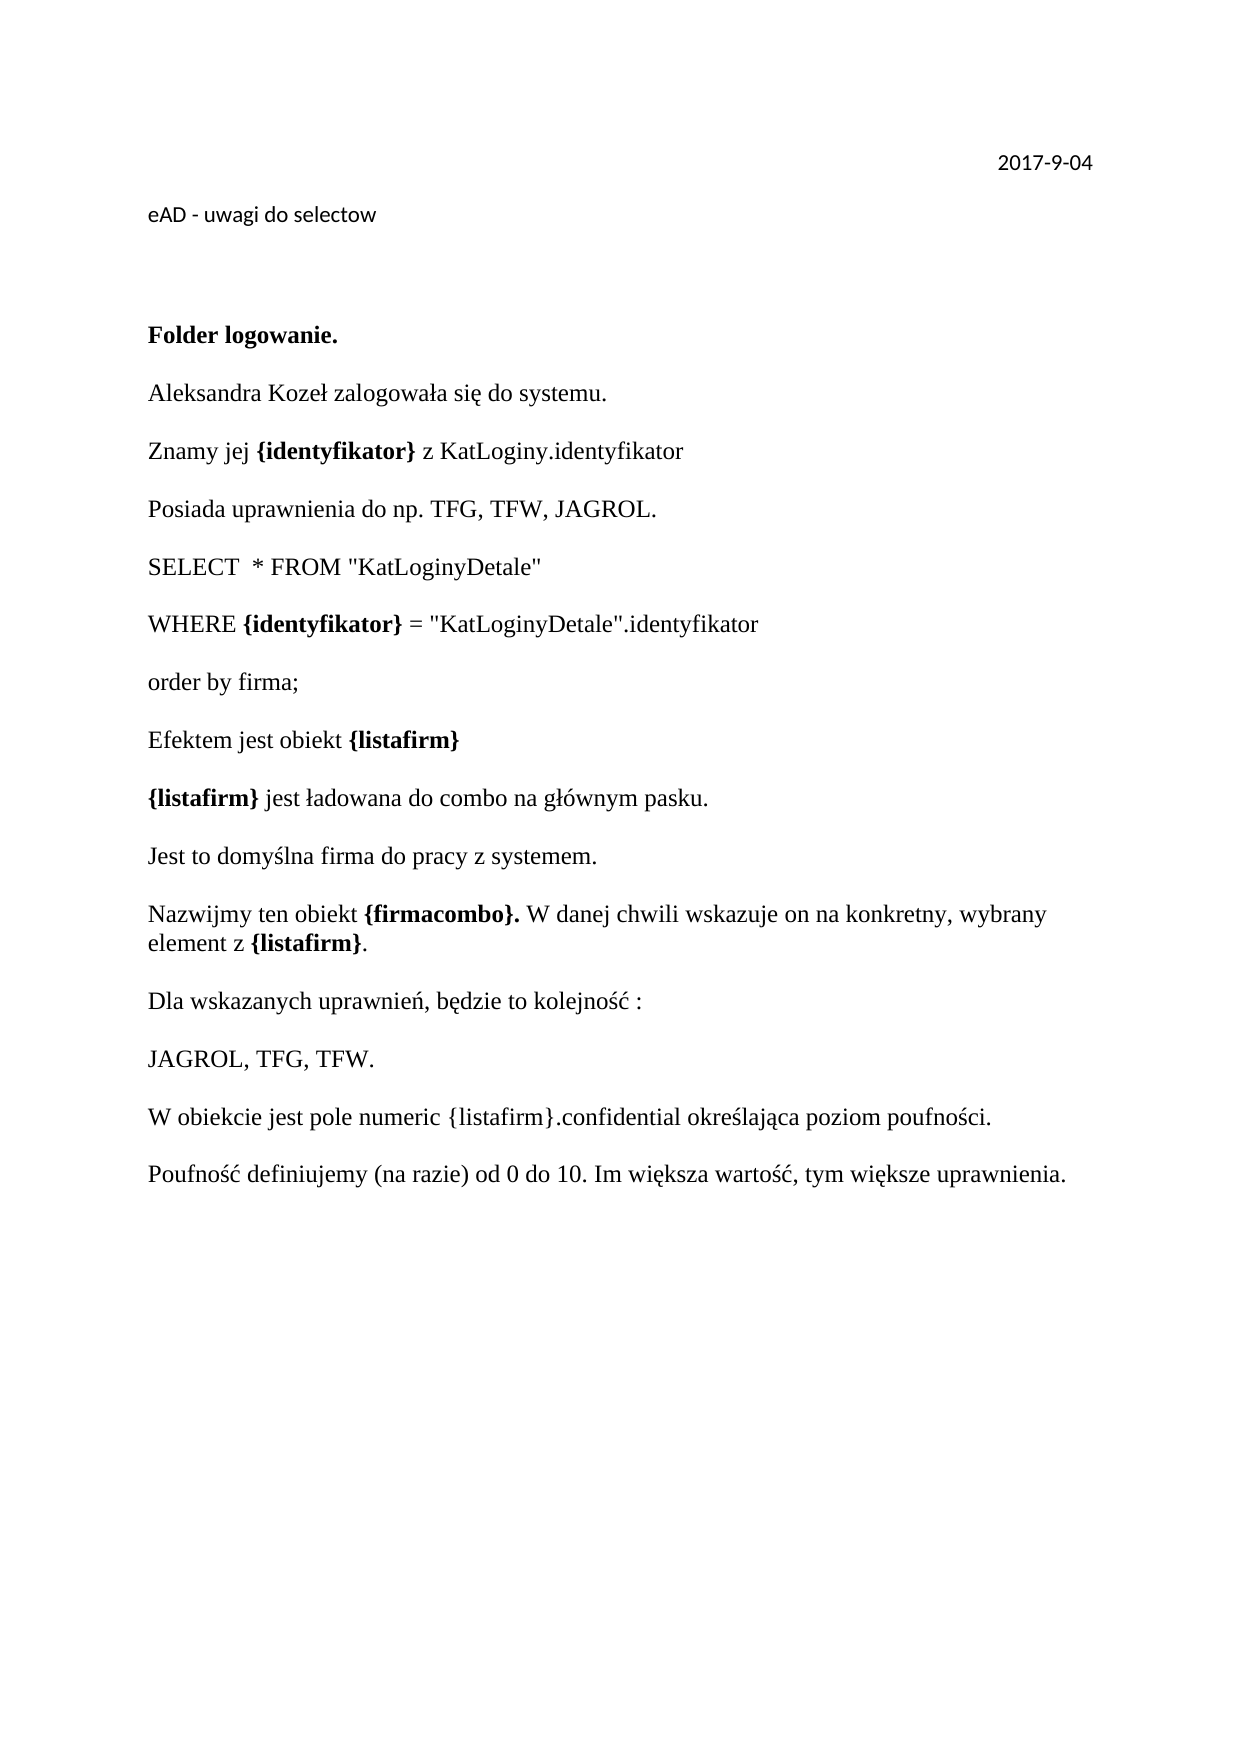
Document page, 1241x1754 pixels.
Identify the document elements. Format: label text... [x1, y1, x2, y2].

text W obiekcie jest pole numeric {listafirm}.confidential określająca poziom poufności. [148, 1102, 1093, 1130]
text {listafirm} jest ładowana do combo na głównym pasku. [148, 783, 1093, 812]
text Dla wskazanych uprawnień, będzie to kolejność : [148, 986, 1093, 1014]
text Aleksandra Kozeł zalogowała się do systemu. [148, 378, 1093, 407]
text Folder logowanie. [148, 320, 1093, 349]
text Jest to domyślna firma do pracy z systemem. [148, 841, 1093, 870]
text JAGROL, TFG, TFW. [148, 1044, 1093, 1072]
text order by firma; [148, 667, 1093, 696]
text Nazwijmy ten obiekt {firmacombo}. W danej chwili wskazuje on na konkretny, wybrany element z {listafirm}. [148, 899, 1093, 957]
text 2017-9-04 [148, 148, 1093, 176]
text Posiada uprawnienia do np. TFG, TFW, JAGROL. [148, 494, 1093, 522]
text Znamy jej {identyfikator} z KatLoginy.identyfikator [148, 436, 1093, 464]
text eAD - uwagi do selectow [148, 201, 1093, 229]
text Efektem jest obiekt {listafirm} [148, 725, 1093, 754]
text WHERE {identyfikator} = "KatLoginyDetale".identyfikator [148, 609, 1093, 638]
text SELECT * FROM "KatLoginyDetale" [148, 552, 1093, 580]
text Poufność definiujemy (na razie) od 0 do 10. Im większa wartość, tym większe uprawnienia. [148, 1159, 1093, 1188]
